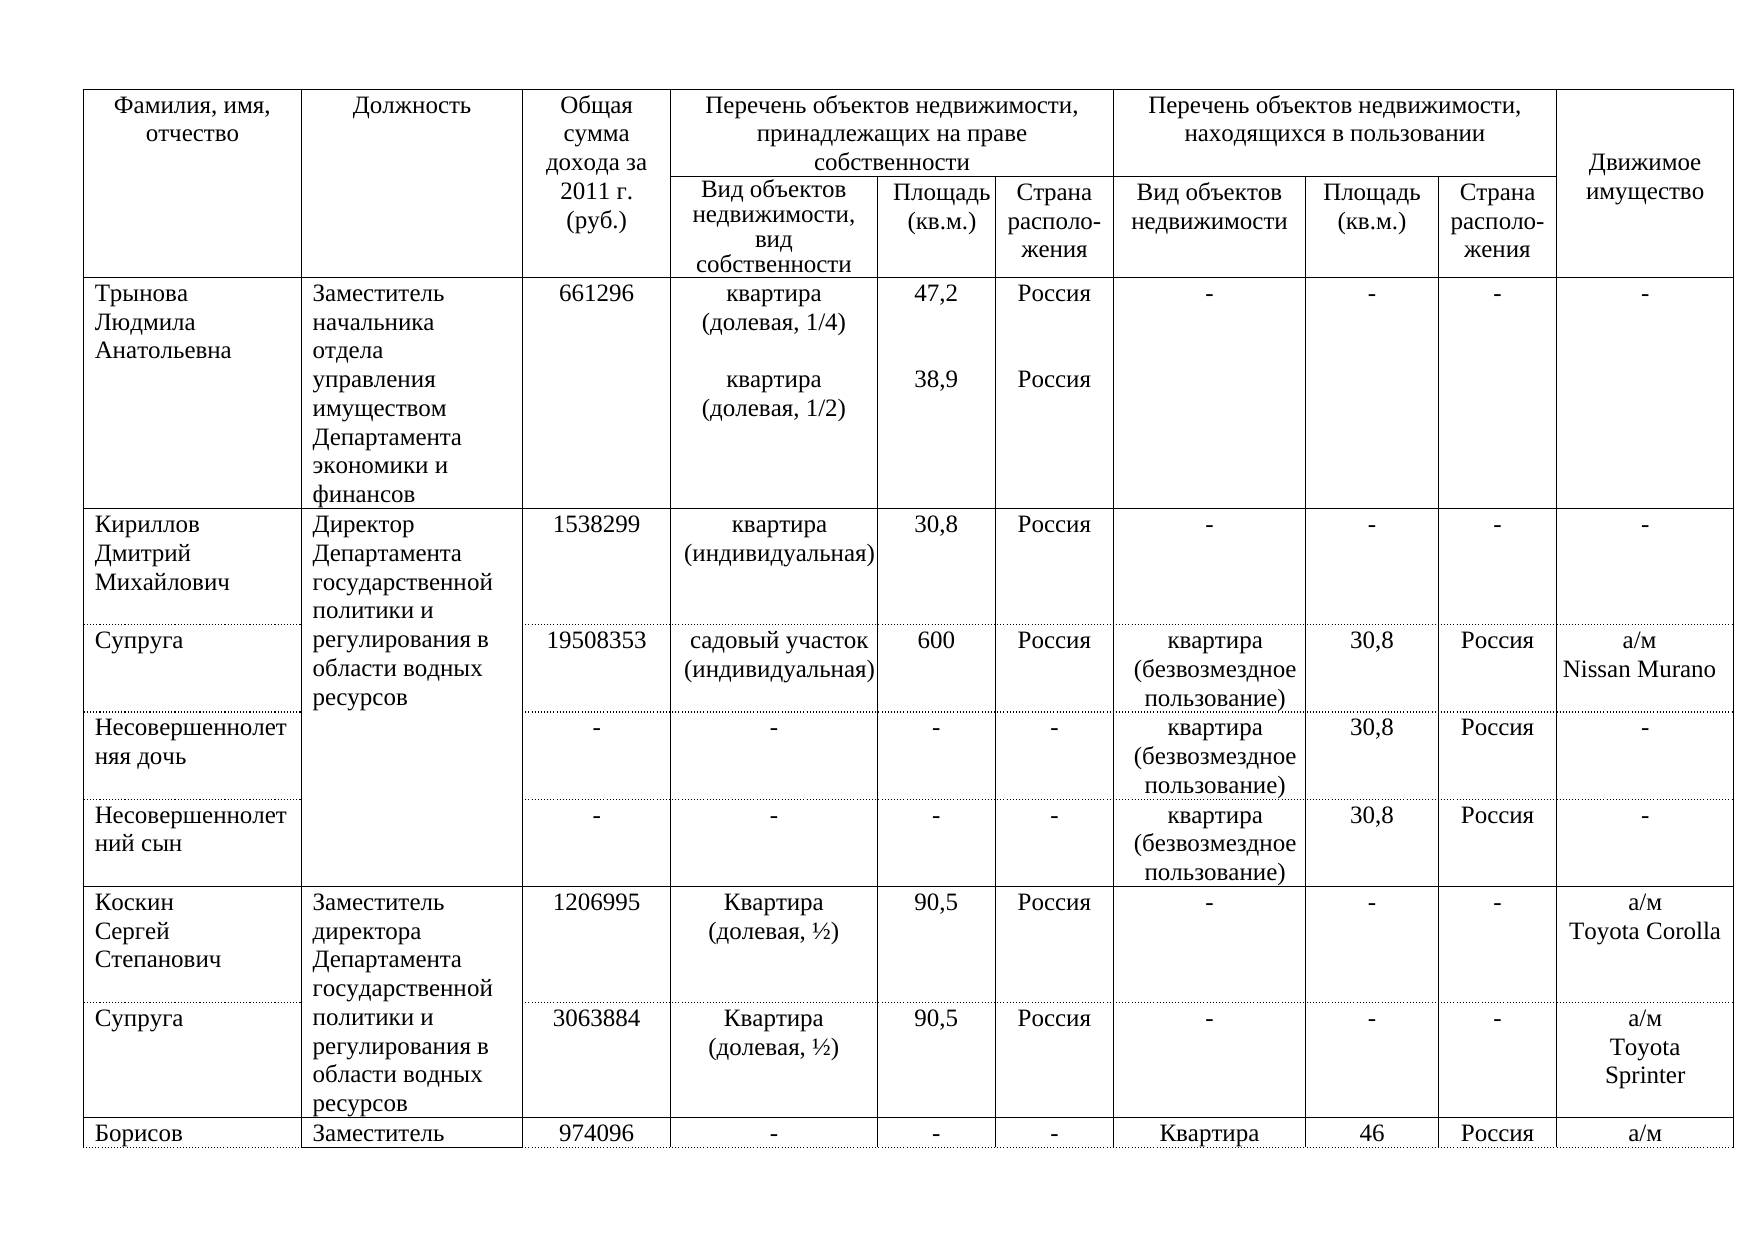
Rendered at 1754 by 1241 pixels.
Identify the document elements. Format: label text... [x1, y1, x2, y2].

table_cell 974096 [523, 1118, 670, 1147]
table_cell 661296 [523, 278, 670, 508]
table_cell - [878, 1118, 995, 1147]
table_header Перечень объектов недвижимости, принадлежащих на праве собственности [671, 90, 1113, 176]
table_cell - [1557, 799, 1733, 886]
table_cell 3063884 [523, 1002, 670, 1117]
table_cell Площадь (кв.м.) [1306, 177, 1438, 277]
table_cell - [996, 711, 1113, 799]
table_header Общая сумма дохода за 2011 г. (руб.) [523, 90, 670, 277]
table_cell Россия Россия [996, 278, 1113, 508]
table_cell Россия [996, 624, 1113, 711]
table_cell 46 [1306, 1118, 1438, 1147]
table_cell 90,5 [878, 887, 995, 1002]
table_cell Площадь (кв.м.) [878, 177, 995, 277]
table_cell 19508353 [523, 624, 670, 711]
table_header Должность [302, 90, 522, 277]
table_cell Трынова Людмила Анатольевна [84, 278, 301, 508]
table_cell 30,8 [1306, 711, 1438, 799]
table_cell а/м Toyota Corolla [1557, 887, 1733, 1002]
table_cell квартира (безвозмездное пользование) [1114, 799, 1305, 886]
table_cell - [878, 799, 995, 886]
table_cell квартира (долевая, 1/4) квартира (долевая, 1/2) [671, 278, 877, 508]
table_cell Заместитель директора Департамента государственной политики и регулирования в области водных ресурсов [302, 1118, 522, 1147]
table_cell Россия [1439, 799, 1556, 886]
table_cell а/м Nissan Murano [1557, 624, 1733, 711]
table_cell Россия [1439, 624, 1556, 711]
table_cell - [1114, 509, 1305, 624]
table_cell Россия [996, 509, 1113, 624]
table_cell садовый участок (индивидуальная) [671, 624, 877, 711]
table_cell Квартира (долевая, ½) [671, 1002, 877, 1117]
table_cell Несовершеннолетний сын [84, 799, 301, 886]
table_cell квартира (безвозмездное пользование) [1114, 711, 1305, 799]
table_cell - [671, 711, 877, 799]
table_header Фамилия, имя, отчество [84, 90, 301, 277]
table_cell 47,2 38,9 [878, 278, 995, 508]
table_cell а/м Volvo XC90 [1557, 1118, 1733, 1147]
table_cell Страна располо- жения [996, 177, 1113, 277]
table_cell - [1306, 1002, 1438, 1117]
table_cell квартира (безвозмездное пользование) [1114, 624, 1305, 711]
table_cell Россия [996, 887, 1113, 1002]
table_cell - [671, 1118, 877, 1147]
table_cell Россия [996, 1002, 1113, 1117]
table_cell Директор Департамента государственной политики и регулирования в области водных ресурсов [302, 509, 522, 886]
table_cell - [1114, 1002, 1305, 1117]
table_cell Кириллов Дмитрий Михайлович [84, 509, 301, 624]
table_header Движимое имущество [1557, 90, 1733, 277]
table_cell - [523, 711, 670, 799]
table_cell Несовершеннолетняя дочь [84, 711, 301, 799]
table_cell - [996, 1118, 1113, 1147]
table_cell - [1439, 1002, 1556, 1117]
table_cell Вид объектов недвижимости [1114, 177, 1305, 277]
table_cell - [671, 799, 877, 886]
table_cell Супруга [84, 624, 301, 711]
table_cell Заместитель директора Департамента государственной политики и регулирования в области водных ресурсов [302, 887, 522, 1117]
table_cell Россия [1439, 711, 1556, 799]
table_cell - [1439, 509, 1556, 624]
table_cell Страна располо-жения [1439, 177, 1556, 277]
table_cell 90,5 [878, 1002, 995, 1117]
table_cell - [1114, 887, 1305, 1002]
table_cell - [996, 799, 1113, 886]
table_cell 30,8 [1306, 624, 1438, 711]
table_cell Супруга [84, 1002, 301, 1117]
table_cell - [1557, 509, 1733, 624]
table_cell - [1306, 278, 1438, 508]
table_cell - [1439, 887, 1556, 1002]
table_cell - [523, 799, 670, 886]
table_cell - [1306, 887, 1438, 1002]
table_cell Борисов Валерий Васильевич [84, 1118, 301, 1147]
table_cell - [878, 711, 995, 799]
table_cell Коскин Сергей Степанович [84, 887, 301, 1002]
table_cell Квартира (долевая, ½) [671, 887, 877, 1002]
table_cell - [1557, 278, 1733, 508]
table_cell квартира (индивидуальная) [671, 509, 877, 624]
table_cell 30,8 [1306, 799, 1438, 886]
table_cell 1206995 [523, 887, 670, 1002]
table_cell а/м Toyota Sprinter [1557, 1002, 1733, 1117]
table_cell 1538299 [523, 509, 670, 624]
table_cell - [1439, 278, 1556, 508]
table_header Перечень объектов недвижимости, находящихся в пользовании [1114, 90, 1556, 176]
table_cell - [1114, 278, 1305, 508]
table_cell Вид объектов недвижимости, вид собственности [671, 177, 877, 277]
table_cell - [1306, 509, 1438, 624]
table_cell Заместитель начальника отдела управления имуществом Департамента экономики и финансов [302, 278, 522, 508]
table_cell 600 [878, 624, 995, 711]
table_cell 30,8 [878, 509, 995, 624]
table_cell - [1557, 711, 1733, 799]
table_cell Квартира (безвозмездное пользование) [1114, 1118, 1305, 1147]
table_cell Россия [1439, 1118, 1556, 1147]
